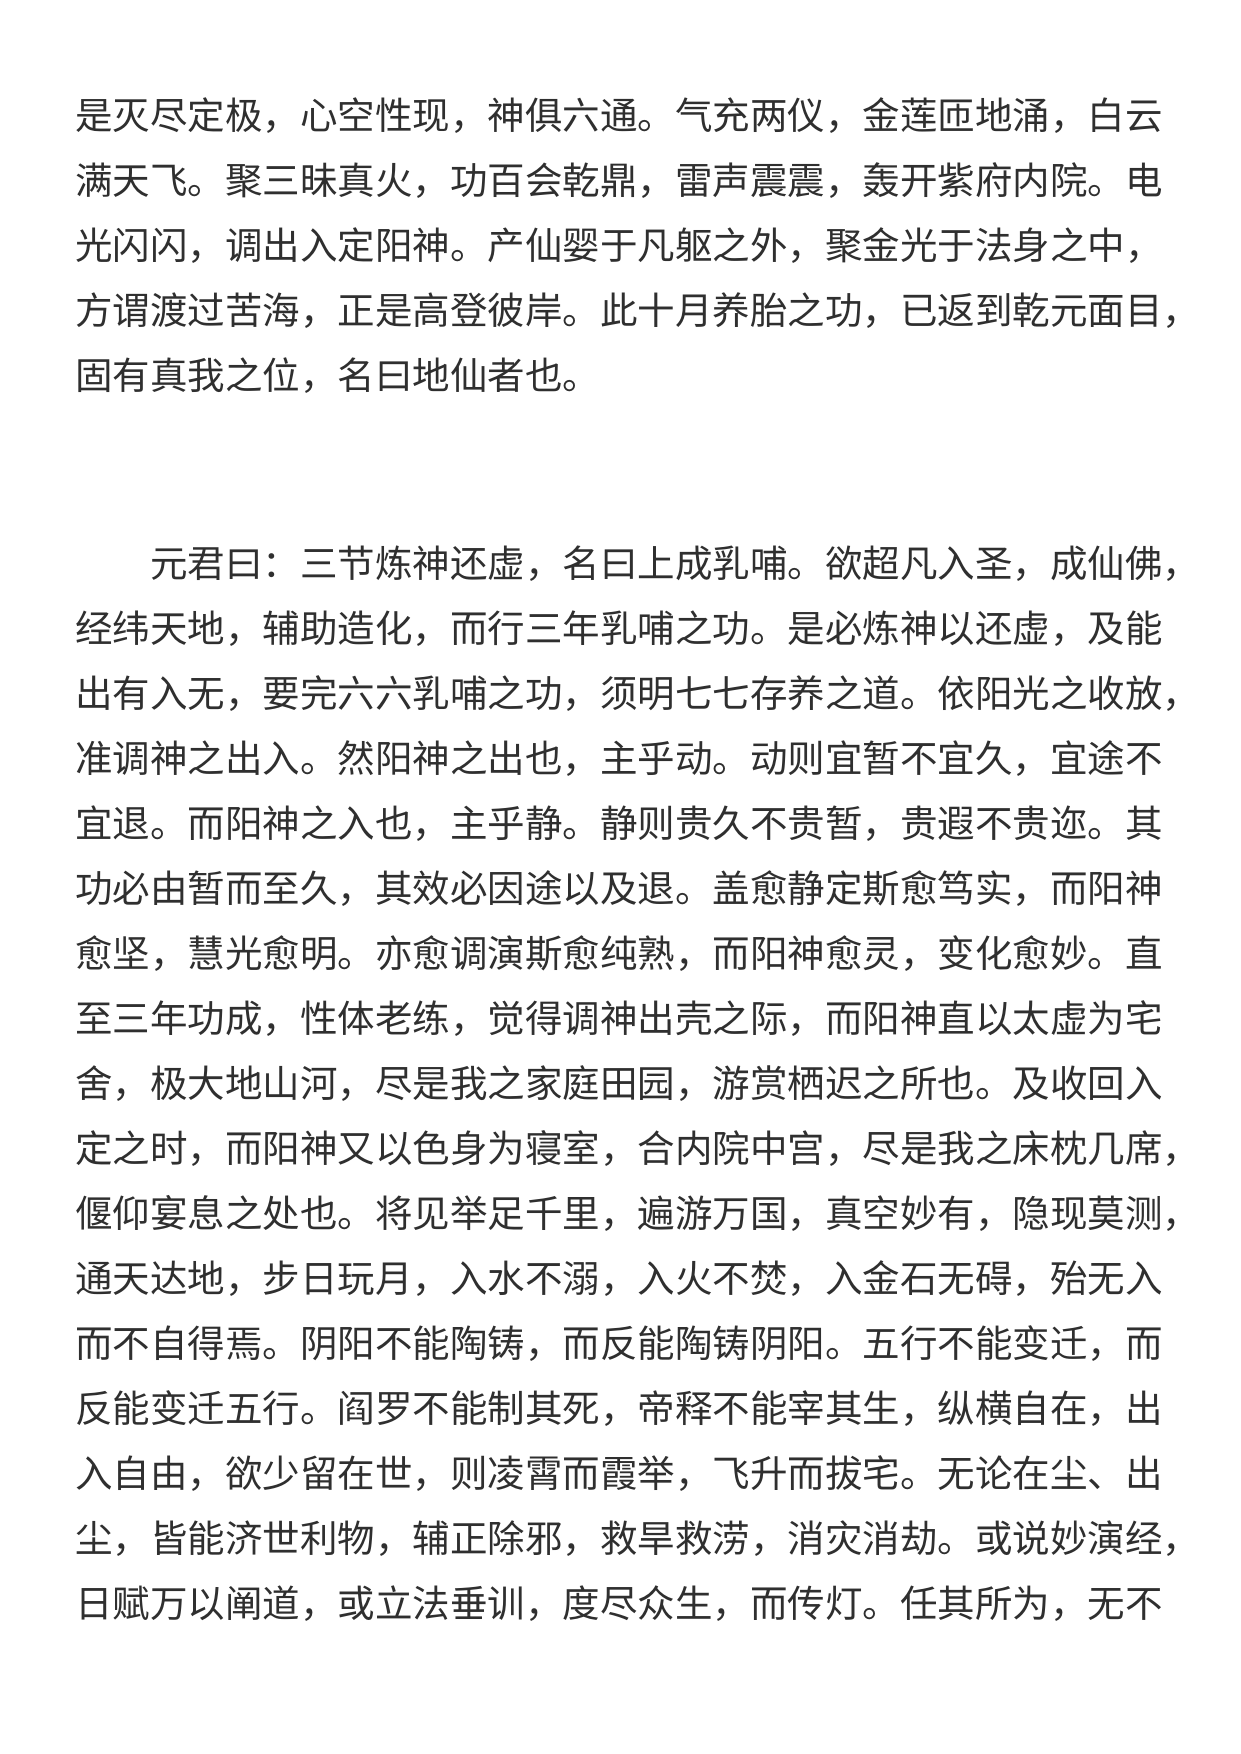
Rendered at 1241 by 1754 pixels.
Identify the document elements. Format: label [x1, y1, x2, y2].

text [75, 529, 1165, 1634]
text [75, 81, 1165, 406]
